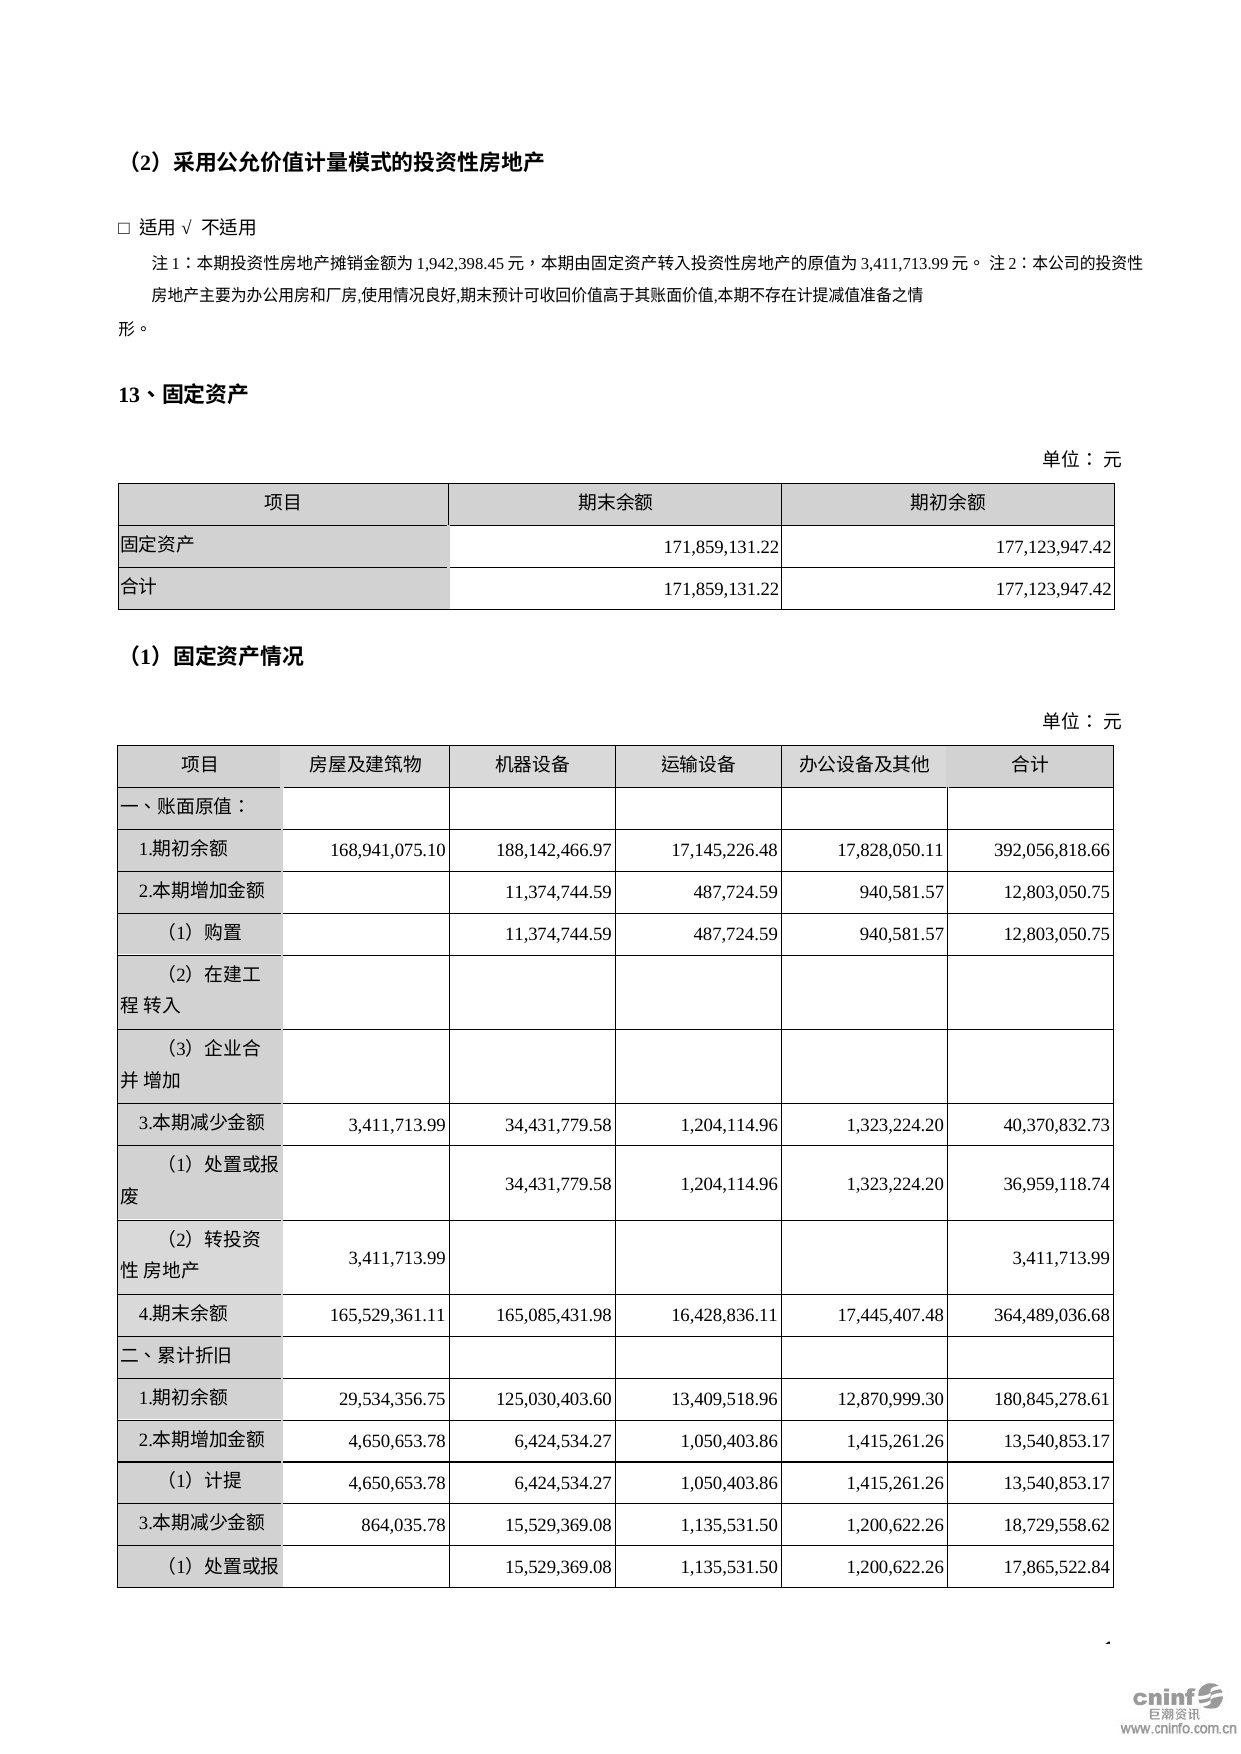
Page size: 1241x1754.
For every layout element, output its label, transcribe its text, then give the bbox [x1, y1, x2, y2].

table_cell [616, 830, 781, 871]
subtitle 13、固定资产 [118, 379, 1155, 409]
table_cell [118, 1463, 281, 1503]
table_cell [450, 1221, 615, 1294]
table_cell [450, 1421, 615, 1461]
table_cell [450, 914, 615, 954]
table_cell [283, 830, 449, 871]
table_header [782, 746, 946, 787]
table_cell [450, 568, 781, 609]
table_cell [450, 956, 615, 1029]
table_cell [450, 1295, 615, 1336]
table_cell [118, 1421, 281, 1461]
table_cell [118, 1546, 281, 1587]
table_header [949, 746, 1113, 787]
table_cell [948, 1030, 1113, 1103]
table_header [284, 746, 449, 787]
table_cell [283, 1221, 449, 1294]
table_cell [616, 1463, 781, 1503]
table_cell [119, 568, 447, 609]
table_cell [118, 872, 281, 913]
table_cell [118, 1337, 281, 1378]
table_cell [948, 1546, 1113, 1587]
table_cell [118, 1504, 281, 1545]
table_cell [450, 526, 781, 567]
text 单位： 元 [102, 446, 1122, 472]
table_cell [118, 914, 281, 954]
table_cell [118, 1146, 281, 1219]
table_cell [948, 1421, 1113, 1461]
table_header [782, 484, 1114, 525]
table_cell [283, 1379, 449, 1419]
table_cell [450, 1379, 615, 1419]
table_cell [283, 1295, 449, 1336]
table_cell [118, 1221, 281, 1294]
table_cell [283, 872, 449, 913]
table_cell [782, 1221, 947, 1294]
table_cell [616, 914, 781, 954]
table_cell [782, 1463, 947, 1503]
text 单位： 元 [102, 708, 1122, 734]
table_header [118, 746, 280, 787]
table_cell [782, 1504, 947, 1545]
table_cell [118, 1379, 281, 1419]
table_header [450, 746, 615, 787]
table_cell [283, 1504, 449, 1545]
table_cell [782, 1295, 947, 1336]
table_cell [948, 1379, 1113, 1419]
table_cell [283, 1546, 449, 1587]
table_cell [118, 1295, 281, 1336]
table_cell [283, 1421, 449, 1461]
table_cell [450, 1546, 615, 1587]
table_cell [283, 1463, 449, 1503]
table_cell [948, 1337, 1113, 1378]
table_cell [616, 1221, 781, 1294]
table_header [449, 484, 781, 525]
text □ 适用 √ 不适用 [118, 214, 1155, 239]
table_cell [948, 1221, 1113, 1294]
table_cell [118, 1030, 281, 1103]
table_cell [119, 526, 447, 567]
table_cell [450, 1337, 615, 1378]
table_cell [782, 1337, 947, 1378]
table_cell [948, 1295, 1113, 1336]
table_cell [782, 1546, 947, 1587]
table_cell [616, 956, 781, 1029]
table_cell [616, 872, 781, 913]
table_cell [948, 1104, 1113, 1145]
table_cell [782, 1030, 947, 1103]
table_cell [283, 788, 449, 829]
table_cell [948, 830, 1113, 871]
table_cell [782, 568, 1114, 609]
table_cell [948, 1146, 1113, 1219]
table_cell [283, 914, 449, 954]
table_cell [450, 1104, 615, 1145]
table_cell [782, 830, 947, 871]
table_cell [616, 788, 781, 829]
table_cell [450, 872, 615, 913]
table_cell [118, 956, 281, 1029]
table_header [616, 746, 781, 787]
subtitle （1）固定资产情况 [118, 641, 1155, 671]
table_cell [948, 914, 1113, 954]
text 形。 [118, 317, 1155, 340]
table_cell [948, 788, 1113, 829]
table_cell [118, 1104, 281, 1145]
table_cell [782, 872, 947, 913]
text 注1：本期投资性房地产摊销金额为1,942,398.45元，本期由固定资产转入投资性房地产的原值为3,411,713.99元。 注2：本公司的投资性房地产主要为办公用房和厂房,使用情况良好,期末预计可收回价值高于其账面价值,本期不存在计提减值准备之情 [151, 252, 1155, 306]
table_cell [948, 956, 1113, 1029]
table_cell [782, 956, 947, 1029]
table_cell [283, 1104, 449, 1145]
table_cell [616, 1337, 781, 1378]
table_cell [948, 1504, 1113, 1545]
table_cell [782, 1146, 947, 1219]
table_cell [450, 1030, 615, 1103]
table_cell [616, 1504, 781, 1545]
picture [1115, 1680, 1240, 1737]
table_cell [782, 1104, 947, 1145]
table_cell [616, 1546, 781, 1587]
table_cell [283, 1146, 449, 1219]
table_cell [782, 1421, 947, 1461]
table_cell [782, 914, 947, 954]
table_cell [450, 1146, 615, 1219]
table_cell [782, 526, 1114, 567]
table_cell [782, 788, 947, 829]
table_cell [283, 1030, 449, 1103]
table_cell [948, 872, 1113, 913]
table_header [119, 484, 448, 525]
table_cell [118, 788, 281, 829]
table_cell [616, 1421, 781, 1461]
subtitle （2）采用公允价值计量模式的投资性房地产 [118, 147, 1155, 176]
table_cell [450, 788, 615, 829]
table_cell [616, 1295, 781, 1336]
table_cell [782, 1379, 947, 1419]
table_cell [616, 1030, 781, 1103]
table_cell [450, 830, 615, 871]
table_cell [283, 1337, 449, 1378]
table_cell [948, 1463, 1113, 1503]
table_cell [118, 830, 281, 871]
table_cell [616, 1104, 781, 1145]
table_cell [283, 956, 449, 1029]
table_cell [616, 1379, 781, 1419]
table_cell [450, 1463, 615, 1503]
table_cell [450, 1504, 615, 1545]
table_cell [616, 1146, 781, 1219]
